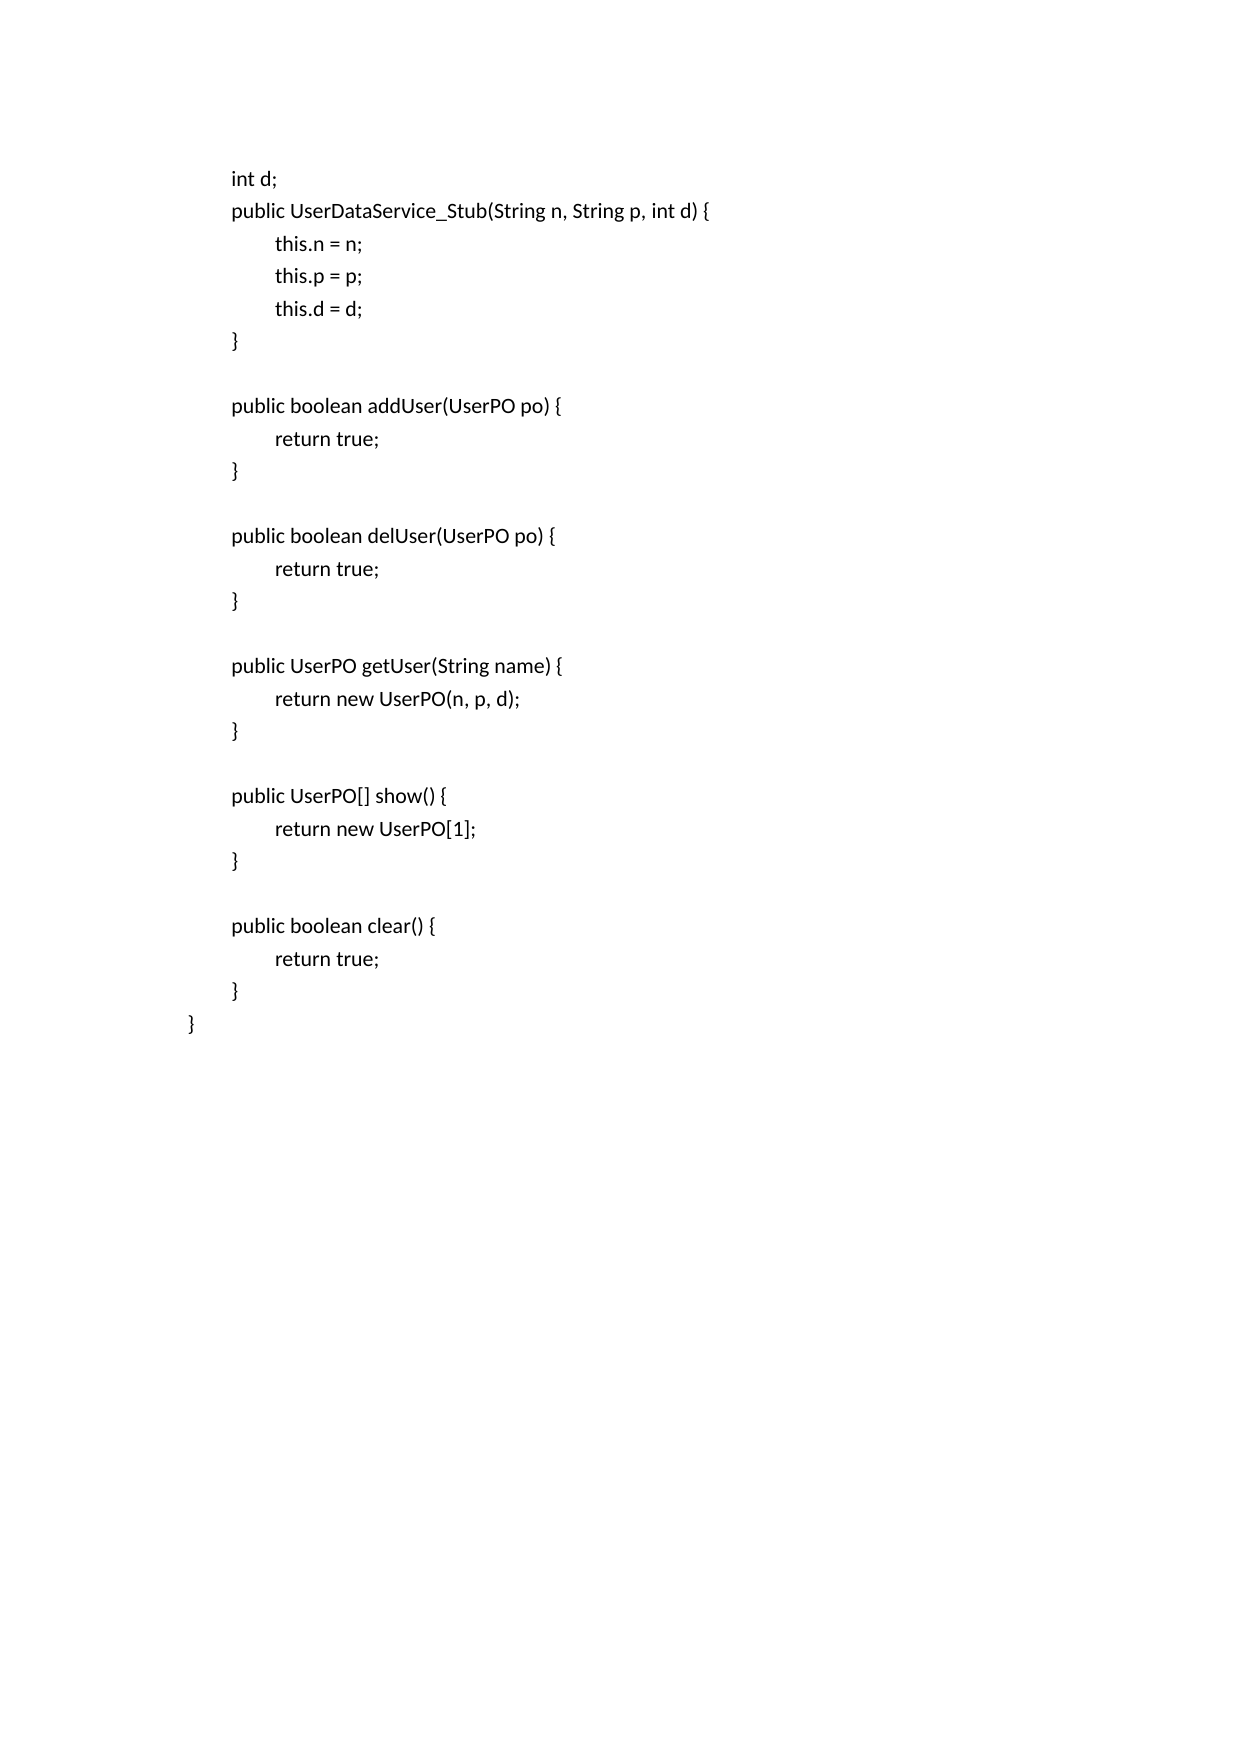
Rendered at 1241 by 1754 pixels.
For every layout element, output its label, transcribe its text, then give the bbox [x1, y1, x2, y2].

text return new UserPO(n, p, d); [187, 682, 1053, 714]
text public boolean clear() { [187, 909, 1053, 942]
text } [187, 1007, 1053, 1039]
text int d; [187, 162, 1053, 194]
text public boolean delUser(UserPO po) { [187, 519, 1053, 552]
text this.d = d; [187, 292, 1053, 324]
text public UserPO[] show() { [187, 779, 1053, 812]
text } [187, 844, 1053, 877]
text return true; [187, 422, 1053, 454]
text } [187, 454, 1053, 487]
text } [187, 714, 1053, 747]
text } [187, 974, 1053, 1007]
text public boolean addUser(UserPO po) { [187, 389, 1053, 422]
text this.n = n; [187, 227, 1053, 259]
text return new UserPO[1]; [187, 812, 1053, 844]
text public UserPO getUser(String name) { [187, 649, 1053, 682]
text return true; [187, 942, 1053, 974]
text this.p = p; [187, 259, 1053, 292]
text return true; [187, 552, 1053, 584]
text } [187, 584, 1053, 617]
text } [187, 324, 1053, 357]
text public UserDataService_Stub(String n, String p, int d) { [187, 194, 1053, 227]
